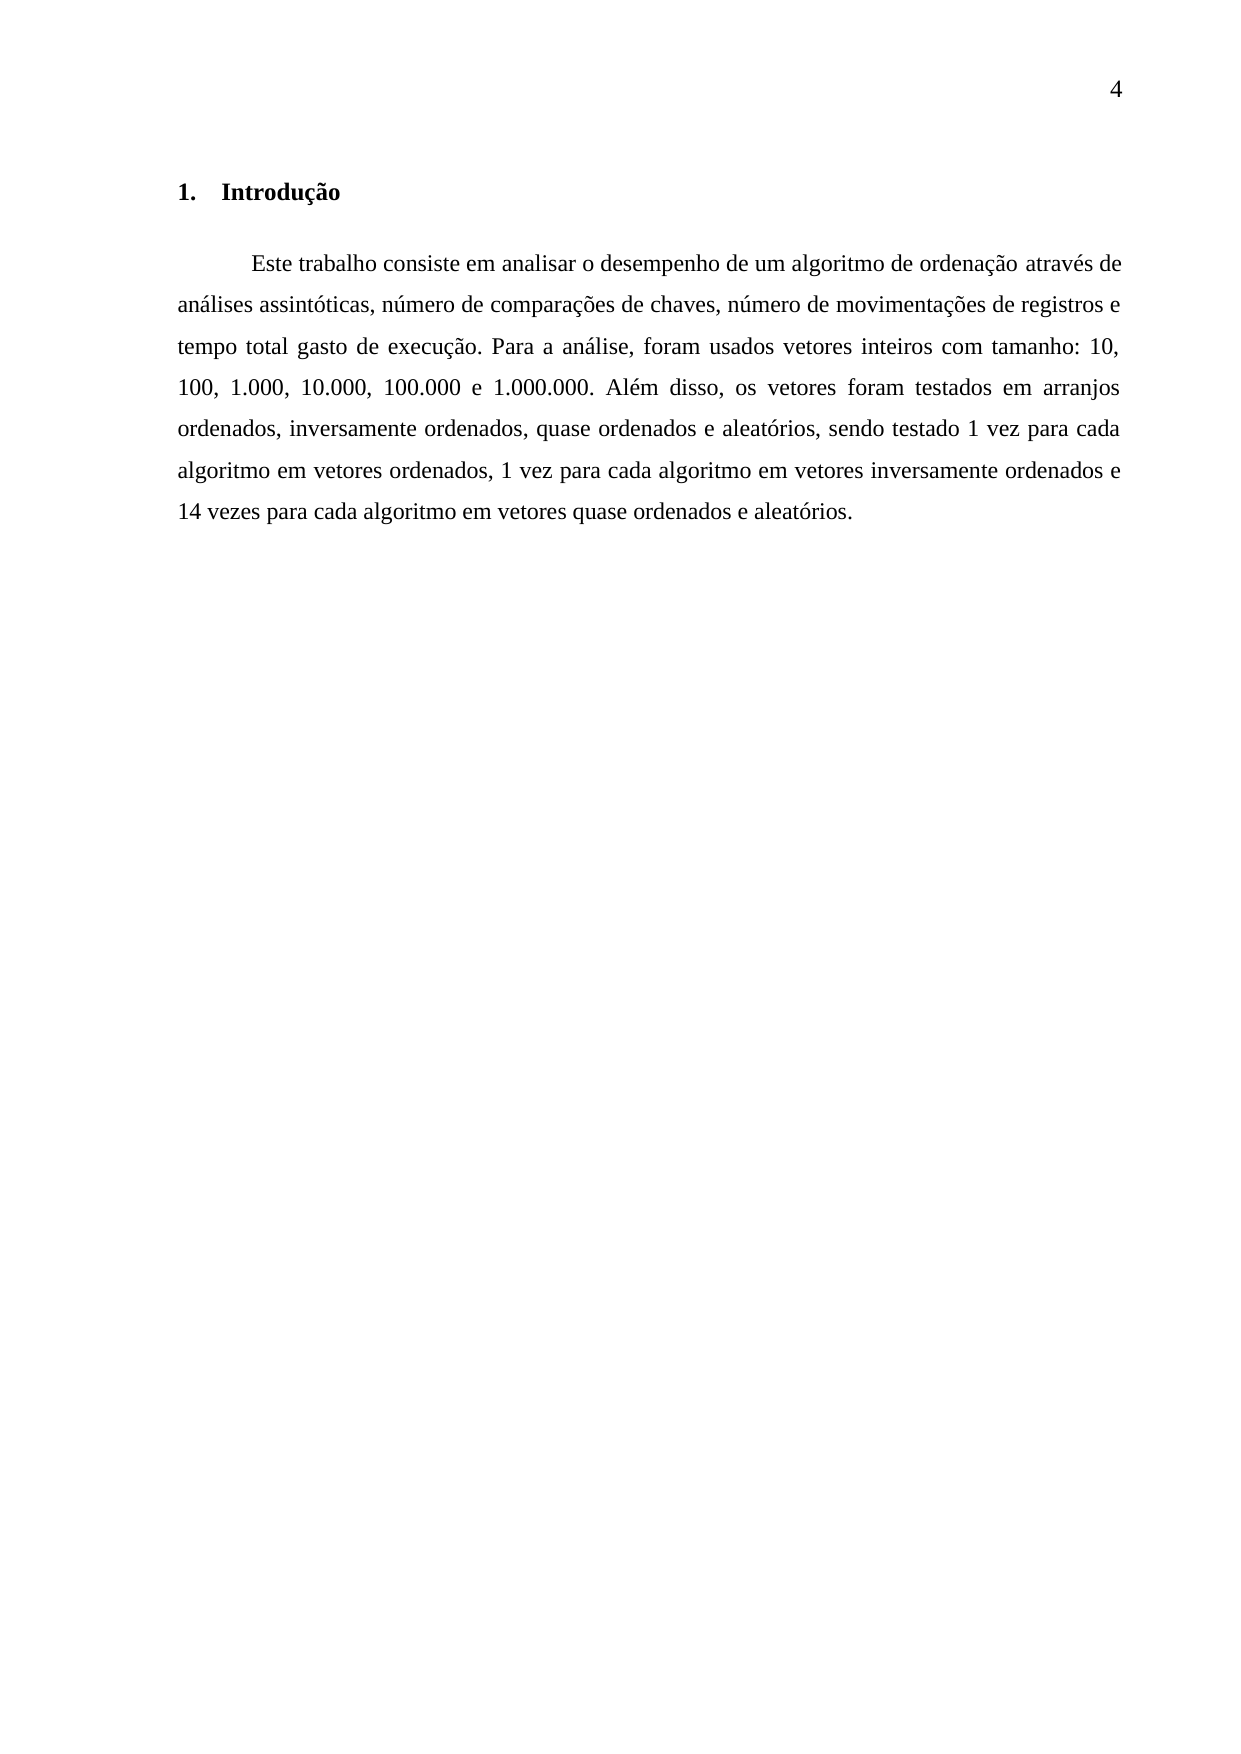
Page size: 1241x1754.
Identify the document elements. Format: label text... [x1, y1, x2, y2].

text Este trabalho consiste em analisar o desempenho de um algoritmo de ordenação através de análises assintóticas, número de comparações de chaves, número de movimentações de registros e tempo total gasto de execução. Para a análise, foram usados vetores inteiros com tamanho: 10, 100, 1.000, 10.000, 100.000 e 1.000.000. Além disso, os vetores foram testados em arranjos ordenados, inversamente ordenados, quase ordenados e aleatórios, sendo testado 1 vez para cada algoritmo em vetores ordenados, 1 vez para cada algoritmo em vetores inversamente ordenados e 14 vezes para cada algoritmo em vetores quase ordenados e aleatórios. [177, 249, 1122, 525]
subtitle Introdução [177, 177, 1122, 206]
